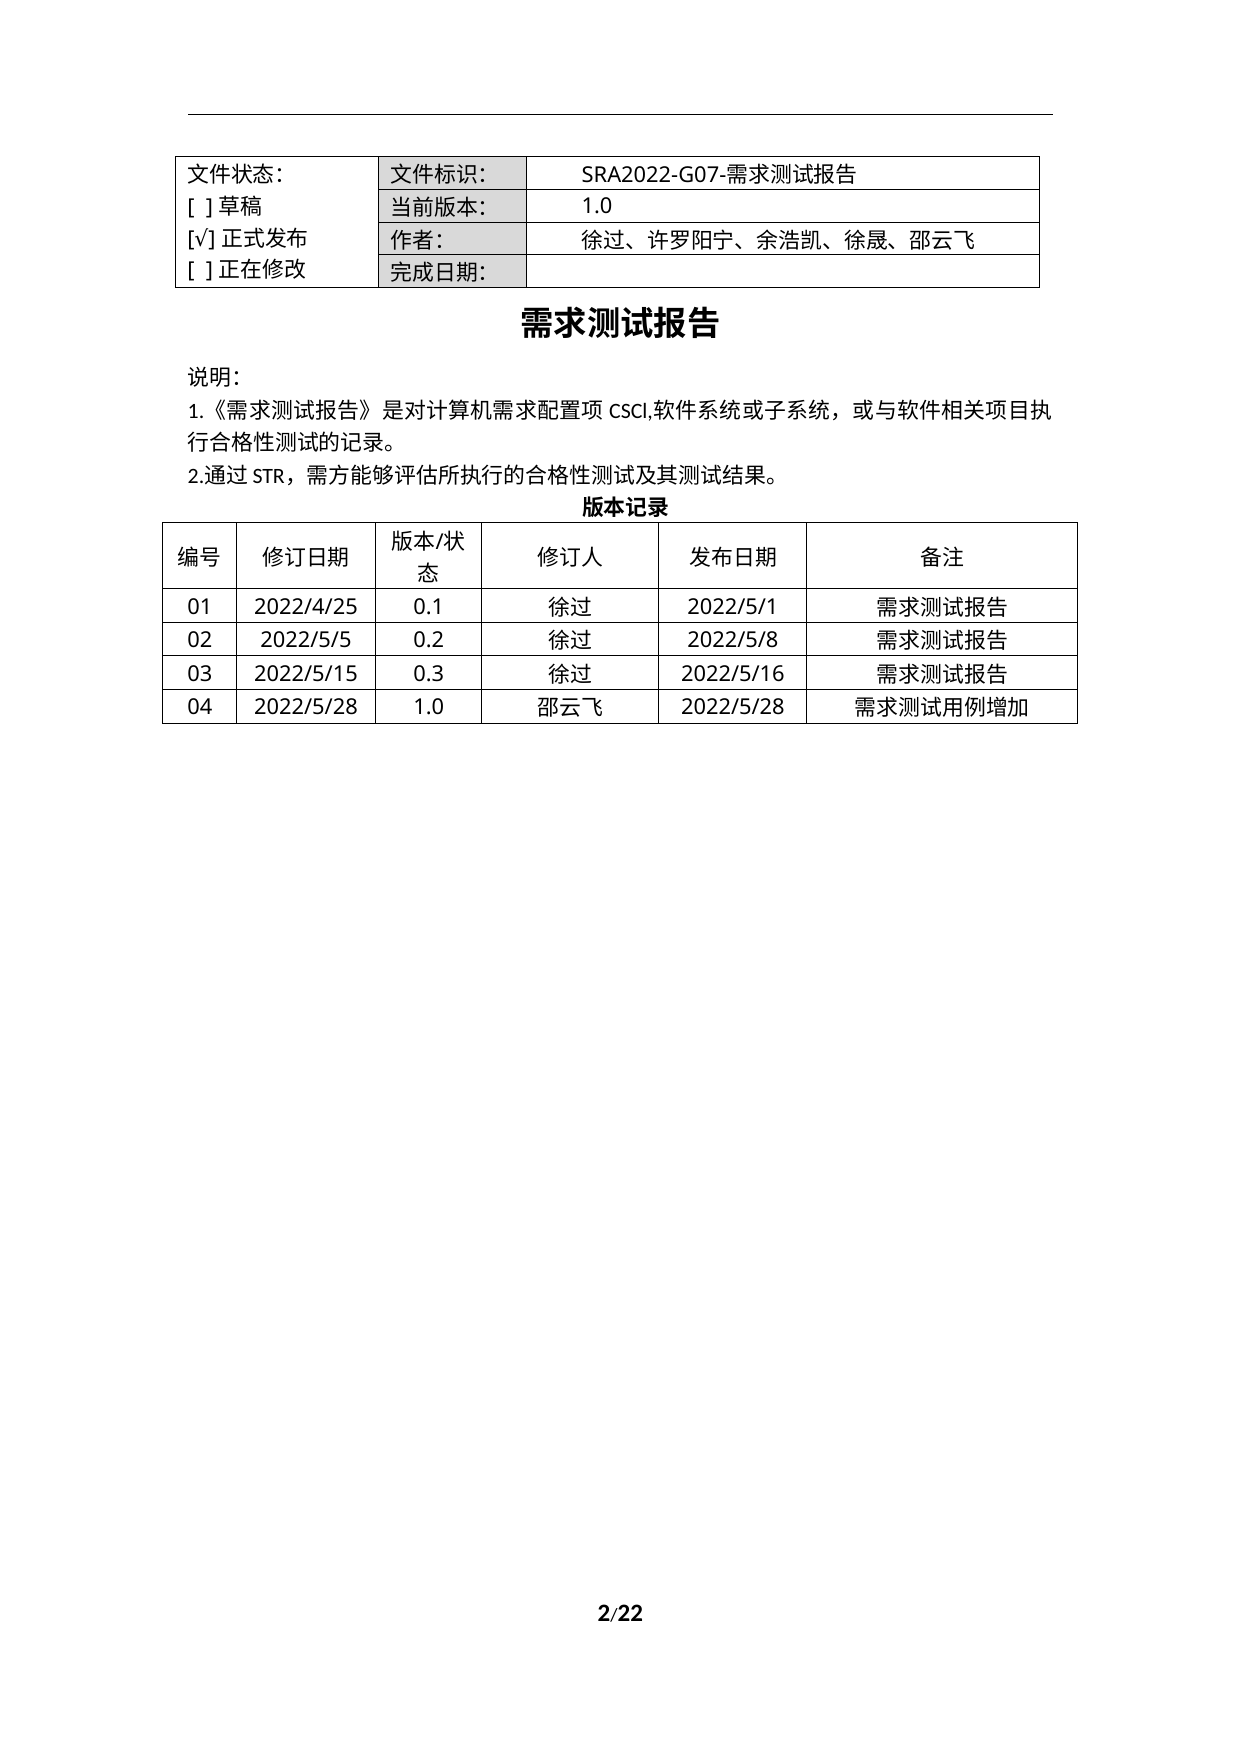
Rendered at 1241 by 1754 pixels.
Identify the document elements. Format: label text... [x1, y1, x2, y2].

table_cell 2022/5/5 [237, 623, 375, 655]
table_cell 2022/5/8 [659, 623, 806, 655]
table_cell 需求测试报告 [807, 656, 1077, 689]
table_cell 02 [163, 623, 236, 655]
table_cell 需求测试用例增加 [807, 690, 1077, 722]
text 2.通过STR，需方能够评估所执行的合格性测试及其测试结果。 [187, 457, 1053, 490]
table_header SRA2022-G07-需求测试报告 [527, 157, 1039, 189]
table_cell 2022/5/16 [659, 656, 806, 689]
table_cell 2022/5/28 [659, 690, 806, 722]
table_cell 需求测试报告 [807, 589, 1077, 622]
table_cell 0.2 [376, 623, 481, 655]
table_cell 徐过 [482, 589, 658, 622]
table_cell 2022/4/25 [237, 589, 375, 622]
table_header 修订日期 [237, 523, 375, 588]
table_header 发布日期 [659, 523, 806, 588]
table_cell 1.0 [376, 690, 481, 722]
table_cell 0.3 [376, 656, 481, 689]
table_cell 01 [163, 589, 236, 622]
title 需求测试报告 [187, 158, 1053, 353]
table_cell [527, 255, 1039, 287]
table_header 版本/状态 [376, 523, 481, 588]
table_header 文件标识： [379, 157, 526, 189]
text 说明： [187, 360, 1053, 392]
table_cell 当前版本： [379, 190, 526, 222]
table_cell 徐过、许罗阳宁、余浩凯、徐晟、邵云飞 [527, 223, 1039, 254]
table_header 修订人 [482, 523, 658, 588]
table_cell 1.0 [527, 190, 1039, 222]
text 版本记录 [187, 490, 1053, 522]
table_header 文件状态： [ ] 草稿 [√] 正式发布 [ ] 正在修改 [176, 157, 378, 287]
text 1.《需求测试报告》是对计算机需求配置项CSCl,软件系统或子系统，或与软件相关项目执行合格性测试的记录。 [187, 392, 1053, 457]
table_cell 需求测试报告 [807, 623, 1077, 655]
table_header 备注 [807, 523, 1077, 588]
table_cell 2022/5/28 [237, 690, 375, 722]
table_cell 03 [163, 656, 236, 689]
table_header 编号 [163, 523, 236, 588]
table_cell 作者： [379, 223, 526, 254]
table_cell 04 [163, 690, 236, 722]
table_cell 2022/5/15 [237, 656, 375, 689]
table_cell 0.1 [376, 589, 481, 622]
table_cell 徐过 [482, 623, 658, 655]
table_cell 2022/5/1 [659, 589, 806, 622]
table_cell 完成日期： [379, 255, 526, 287]
table_cell 邵云飞 [482, 690, 658, 722]
table_cell 徐过 [482, 656, 658, 689]
